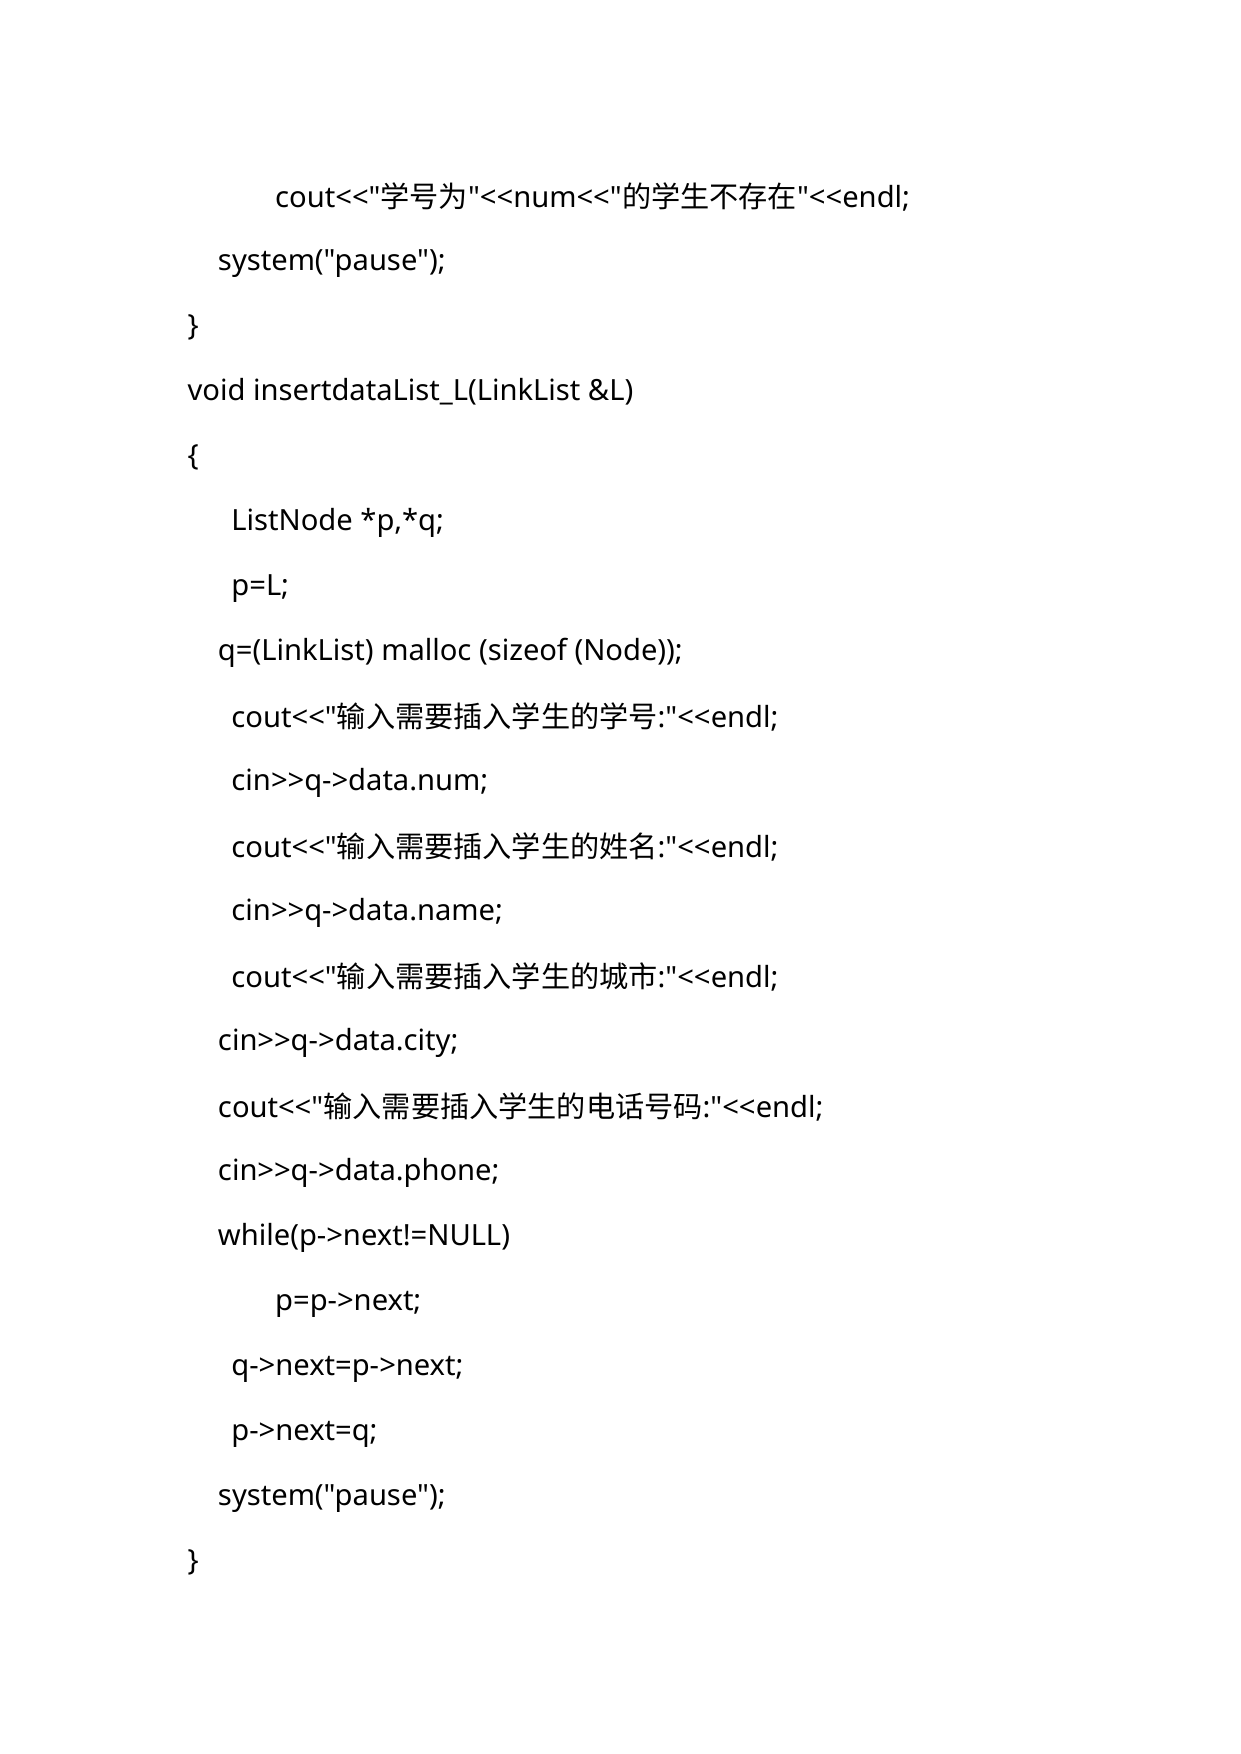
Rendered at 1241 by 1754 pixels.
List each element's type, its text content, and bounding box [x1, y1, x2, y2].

text q->next=p->next; [187, 1332, 1053, 1397]
text p->next=q; [187, 1397, 1053, 1462]
text p=p->next; [187, 1267, 1053, 1332]
text } [187, 292, 1053, 357]
text cout<<"输入需要插入学生的学号:"<<endl; [187, 682, 1053, 747]
text system("pause"); [187, 227, 1053, 292]
text cout<<"输入需要插入学生的城市:"<<endl; [187, 942, 1053, 1007]
text cin>>q->data.name; [187, 877, 1053, 942]
text { [187, 422, 1053, 487]
text void insertdataList_L(LinkList &L) [187, 357, 1053, 422]
text ListNode *p,*q; [187, 487, 1053, 552]
text p=L; [187, 552, 1053, 617]
text cout<<"输入需要插入学生的电话号码:"<<endl; [187, 1072, 1053, 1137]
text while(p->next!=NULL) [187, 1202, 1053, 1267]
text cout<<"输入需要插入学生的姓名:"<<endl; [187, 812, 1053, 877]
text q=(LinkList) malloc (sizeof (Node)); [187, 617, 1053, 682]
text cin>>q->data.city; [187, 1007, 1053, 1072]
text cin>>q->data.num; [187, 747, 1053, 812]
text cout<<"学号为"<<num<<"的学生不存在"<<endl; [187, 162, 1053, 227]
text system("pause"); [187, 1462, 1053, 1527]
text cin>>q->data.phone; [187, 1137, 1053, 1202]
text } [187, 1527, 1053, 1592]
